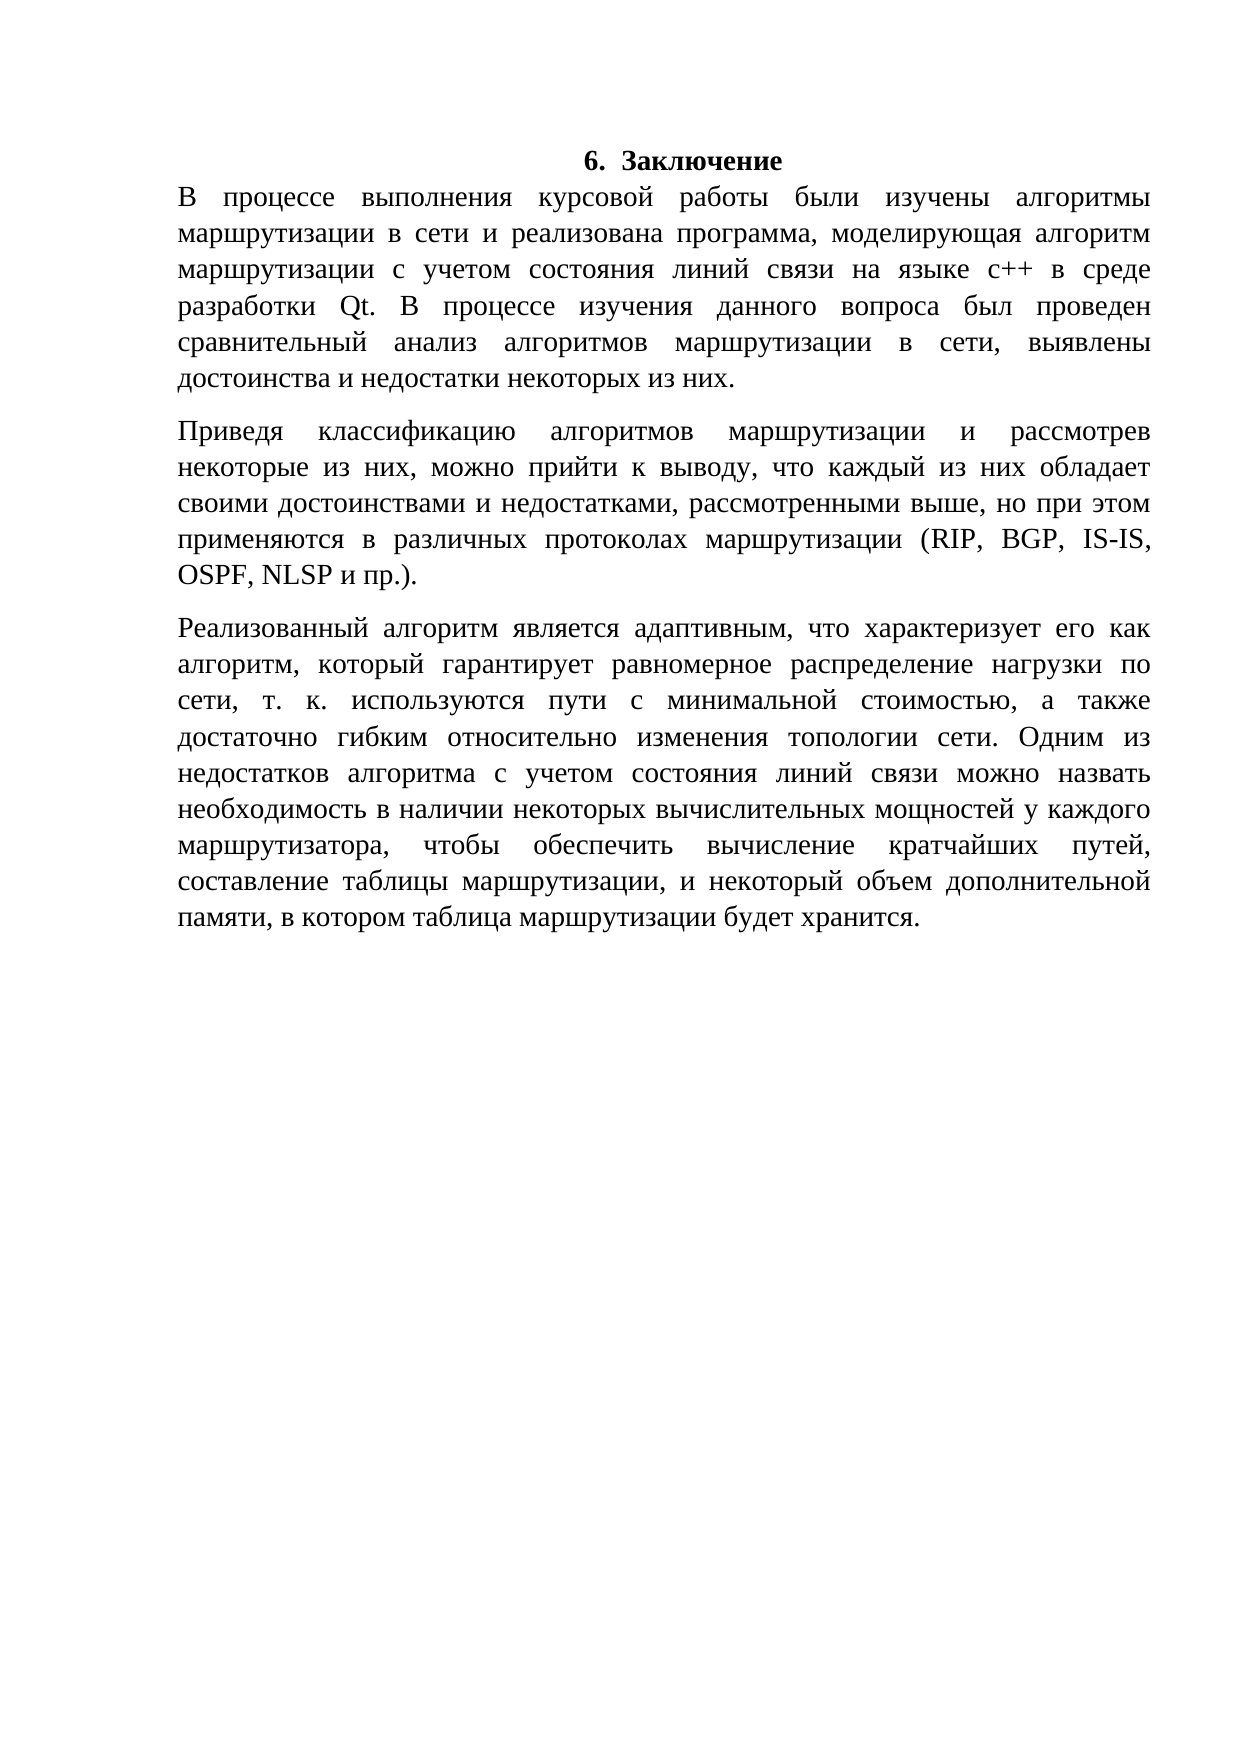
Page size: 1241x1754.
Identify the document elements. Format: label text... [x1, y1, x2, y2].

text Реализованный алгоритм является адаптивным, что характеризует его как алгоритм, который гарантирует равномерное распределение нагрузки по сети, т. к. используются пути с минимальной стоимостью, а также достаточно гибким относительно изменения топологии сети. Одним из недостатков алгоритма с учетом состояния линий связи можно назвать необходимость в наличии некоторых вычислительных мощностей у каждого маршрутизатора, чтобы обеспечить вычисление кратчайших путей, составление таблицы маршрутизации, и некоторый объем дополнительной памяти, в котором таблица маршрутизации будет хранится. [177, 610, 1152, 933]
subtitle Заключение [215, 143, 1152, 177]
text В процессе выполнения курсовой работы были изучены алгоритмы маршрутизации в сети и реализована программа, моделирующая алгоритм маршрутизации с учетом состояния линий связи на языке с++ в среде разработки Qt. В процессе изучения данного вопроса был проведен сравнительный анализ алгоритмов маршрутизации в сети, выявлены достоинства и недостатки некоторых из них. [177, 179, 1152, 393]
text Приведя классификацию алгоритмов маршрутизации и рассмотрев некоторые из них, можно прийти к выводу, что каждый из них обладает своими достоинствами и недостатками, рассмотренными выше, но при этом применяются в различных протоколах маршрутизации (RIP, BGP, IS-IS, OSPF, NLSP и пр.). [177, 413, 1152, 591]
